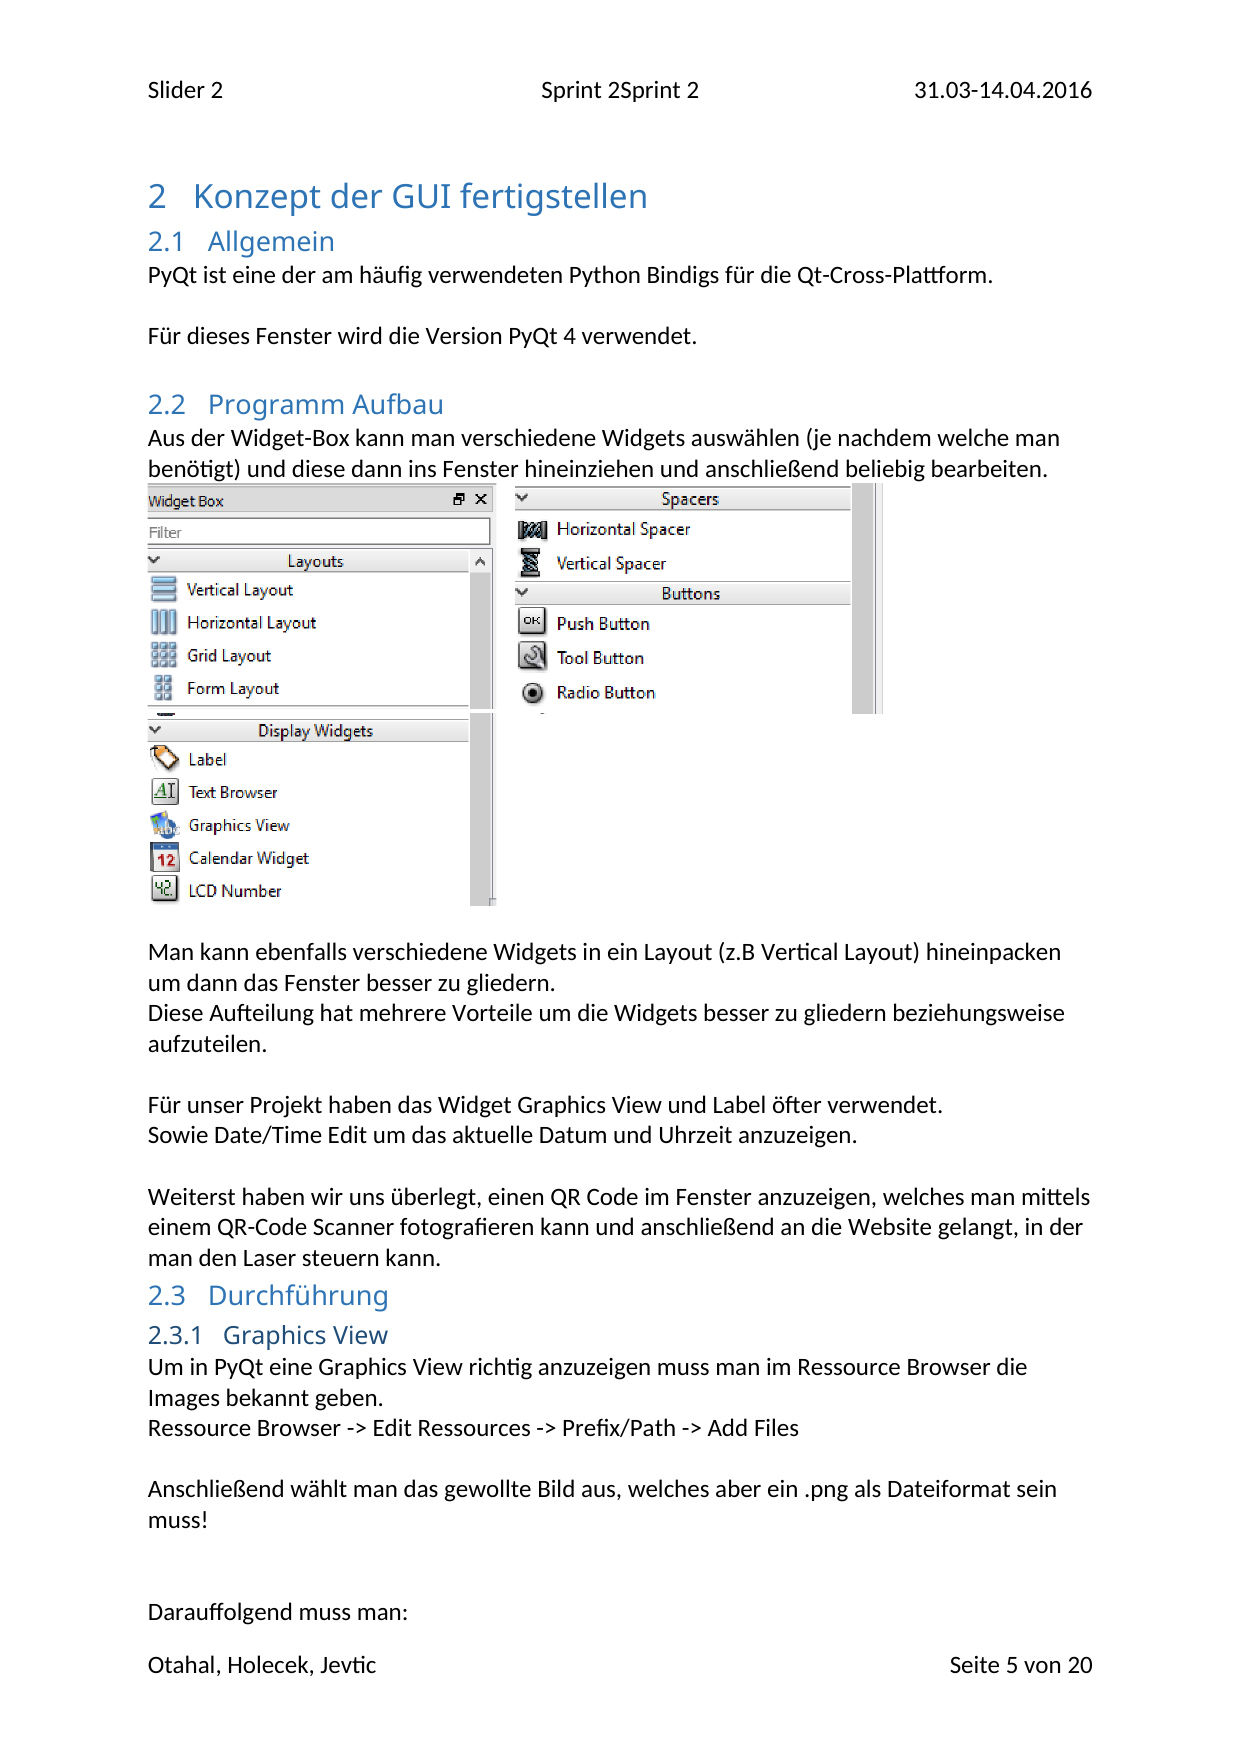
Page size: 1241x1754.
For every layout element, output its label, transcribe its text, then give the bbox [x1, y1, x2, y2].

subtitle Graphics View [148, 1317, 1093, 1351]
picture [515, 483, 883, 714]
text Weiterst haben wir uns überlegt, einen QR Code im Fenster anzuzeigen, welches man mittels einem QR-Code Scanner fotografieren kann und anschließend an die Website gelangt, in der man den Laser steuern kann. [148, 1181, 1093, 1272]
text Darauffolgend muss man: [148, 1596, 1093, 1626]
subtitle Allgemein [148, 222, 1093, 259]
picture [147, 483, 497, 709]
text Ressource Browser -> Edit Ressources -> Prefix/Path -> Add Files [148, 1412, 1093, 1443]
subtitle Durchführung [148, 1276, 1093, 1313]
text Man kann ebenfalls verschiedene Widgets in ein Layout (z.B Vertical Layout) hineinpacken um dann das Fenster besser zu gliedern. [148, 936, 1093, 997]
subtitle Konzept der GUI fertigstellen [148, 173, 1093, 218]
text Um in PyQt eine Graphics View richtig anzuzeigen muss man im Ressource Browser die Images bekannt geben. [148, 1351, 1093, 1412]
text Sowie Date/Time Edit um das aktuelle Datum und Uhrzeit anzuzeigen. [148, 1119, 1093, 1150]
text Für unser Projekt haben das Widget Graphics View und Label öfter verwendet. [148, 1089, 1093, 1119]
subtitle Programm Aufbau [148, 385, 1093, 422]
text Für dieses Fenster wird die Version PyQt 4 verwendet. [148, 320, 1093, 351]
text PyQt ist eine der am häufig verwendeten Python Bindigs für die Qt-Cross-Plattform. [148, 259, 1093, 289]
text Diese Aufteilung hat mehrere Vorteile um die Widgets besser zu gliedern beziehungsweise aufzuteilen. [148, 997, 1093, 1058]
text Anschließend wählt man das gewollte Bild aus, welches aber ein .png als Dateiformat sein muss! [148, 1473, 1093, 1534]
text Aus der Widget-Box kann man verschiedene Widgets auswählen (je nachdem welche man benötigt) und diese dann ins Fenster hineinziehen und anschließend beliebig bearbeiten. [148, 422, 1093, 483]
picture [147, 713, 497, 906]
